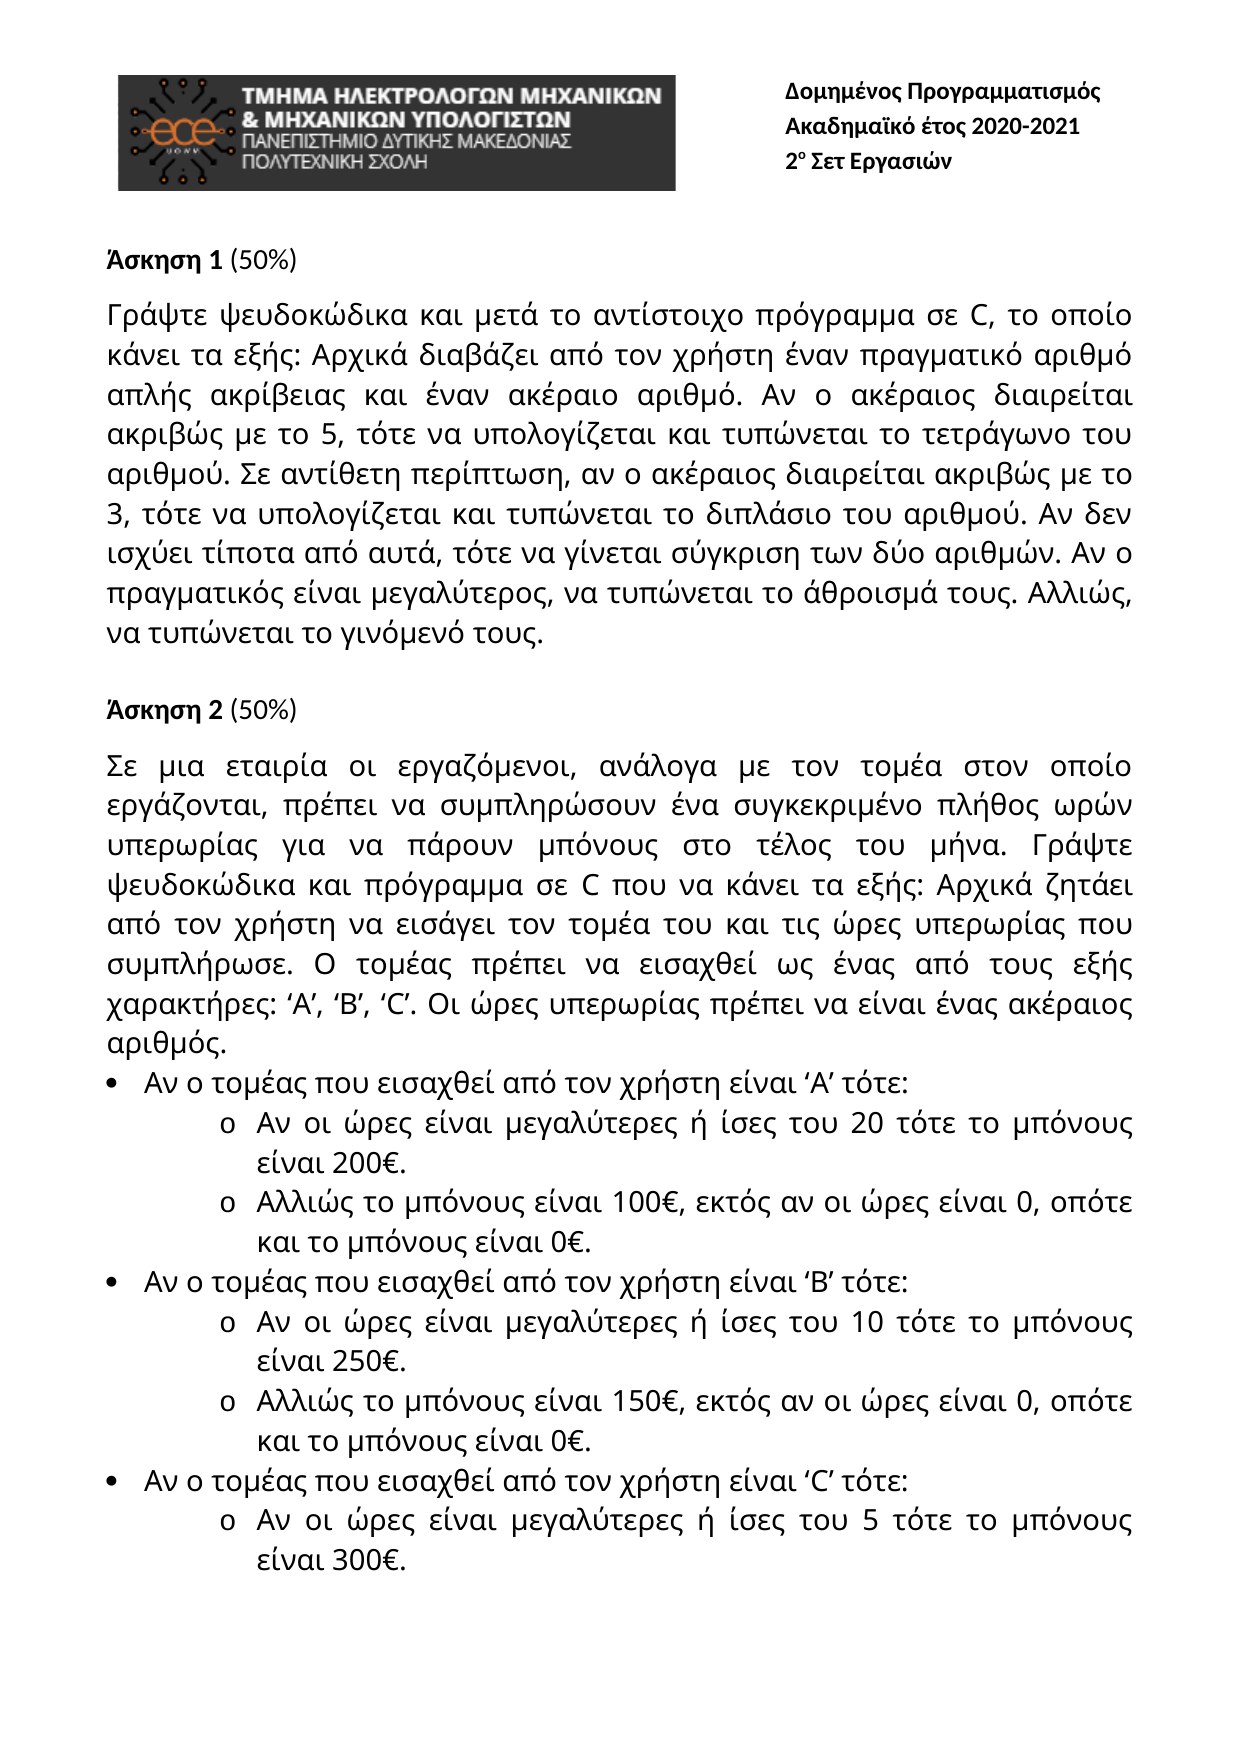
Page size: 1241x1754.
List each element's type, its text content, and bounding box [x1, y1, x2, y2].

list Αν οι ώρες είναι μεγαλύτερες ή ίσες του 5 τότε το μπόνους είναι 300€. [219, 1500, 1134, 1579]
list Αν οι ώρες είναι μεγαλύτερες ή ίσες του 20 τότε το μπόνους είναι 200€. [219, 1102, 1134, 1182]
text Άσκηση 2 (50%) [106, 691, 1134, 727]
list Αν ο τομέας που εισαχθεί από τον χρήστη είναι ‘C’ τότε: [106, 1460, 1134, 1500]
list Αν ο τομέας που εισαχθεί από τον χρήστη είναι ‘Β’ τότε: [106, 1261, 1134, 1301]
list Αν ο τομέας που εισαχθεί από τον χρήστη είναι ‘A’ τότε: [106, 1062, 1134, 1102]
text Γράψτε ψευδοκώδικα και μετά το αντίστοιχο πρόγραμμα σε C, το οποίο κάνει τα εξής: Αρχικά διαβάζει από τον χρήστη έναν πραγματικό αριθμό απλής ακρίβειας και έναν ακέραιο αριθμό. Αν ο ακέραιος διαιρείται ακριβώς με το 5, τότε να υπολογίζεται και τυπώνεται το τετράγωνο του αριθμού. Σε αντίθετη περίπτωση, αν ο ακέραιος διαιρείται ακριβώς με το 3, τότε να υπολογίζεται και τυπώνεται το διπλάσιο του αριθμού. Αν δεν ισχύει τίποτα από αυτά, τότε να γίνεται σύγκριση των δύο αριθμών. Αν ο πραγματικός είναι μεγαλύτερος, να τυπώνεται το άθροισμά τους. Αλλιώς, να τυπώνεται το γινόμενό τους. [106, 294, 1134, 652]
list Αλλιώς το μπόνους είναι 100€, εκτός αν οι ώρες είναι 0, οπότε και το μπόνους είναι 0€. [219, 1182, 1134, 1261]
text Σε μια εταιρία οι εργαζόμενοι, ανάλογα με τον τομέα στον οποίο εργάζονται, πρέπει να συμπληρώσουν ένα συγκεκριμένο πλήθος ωρών υπερωρίας για να πάρουν μπόνους στο τέλος του μήνα. Γράψτε ψευδοκώδικα και πρόγραμμα σε C που να κάνει τα εξής: Αρχικά ζητάει από τον χρήστη να εισάγει τον τομέα του και τις ώρες υπερωρίας που συμπλήρωσε. Ο τομέας πρέπει να εισαχθεί ως ένας από τους εξής χαρακτήρες: ‘A’, ‘B’, ‘C’. Οι ώρες υπερωρίας πρέπει να είναι ένας ακέραιος αριθμός. [106, 745, 1134, 1062]
list Αλλιώς το μπόνους είναι 150€, εκτός αν οι ώρες είναι 0, οπότε και το μπόνους είναι 0€. [219, 1380, 1134, 1460]
list Αν οι ώρες είναι μεγαλύτερες ή ίσες του 10 τότε το μπόνους είναι 250€. [219, 1301, 1134, 1380]
text Άσκηση 1 (50%) [106, 241, 1134, 277]
picture [117, 75, 676, 191]
